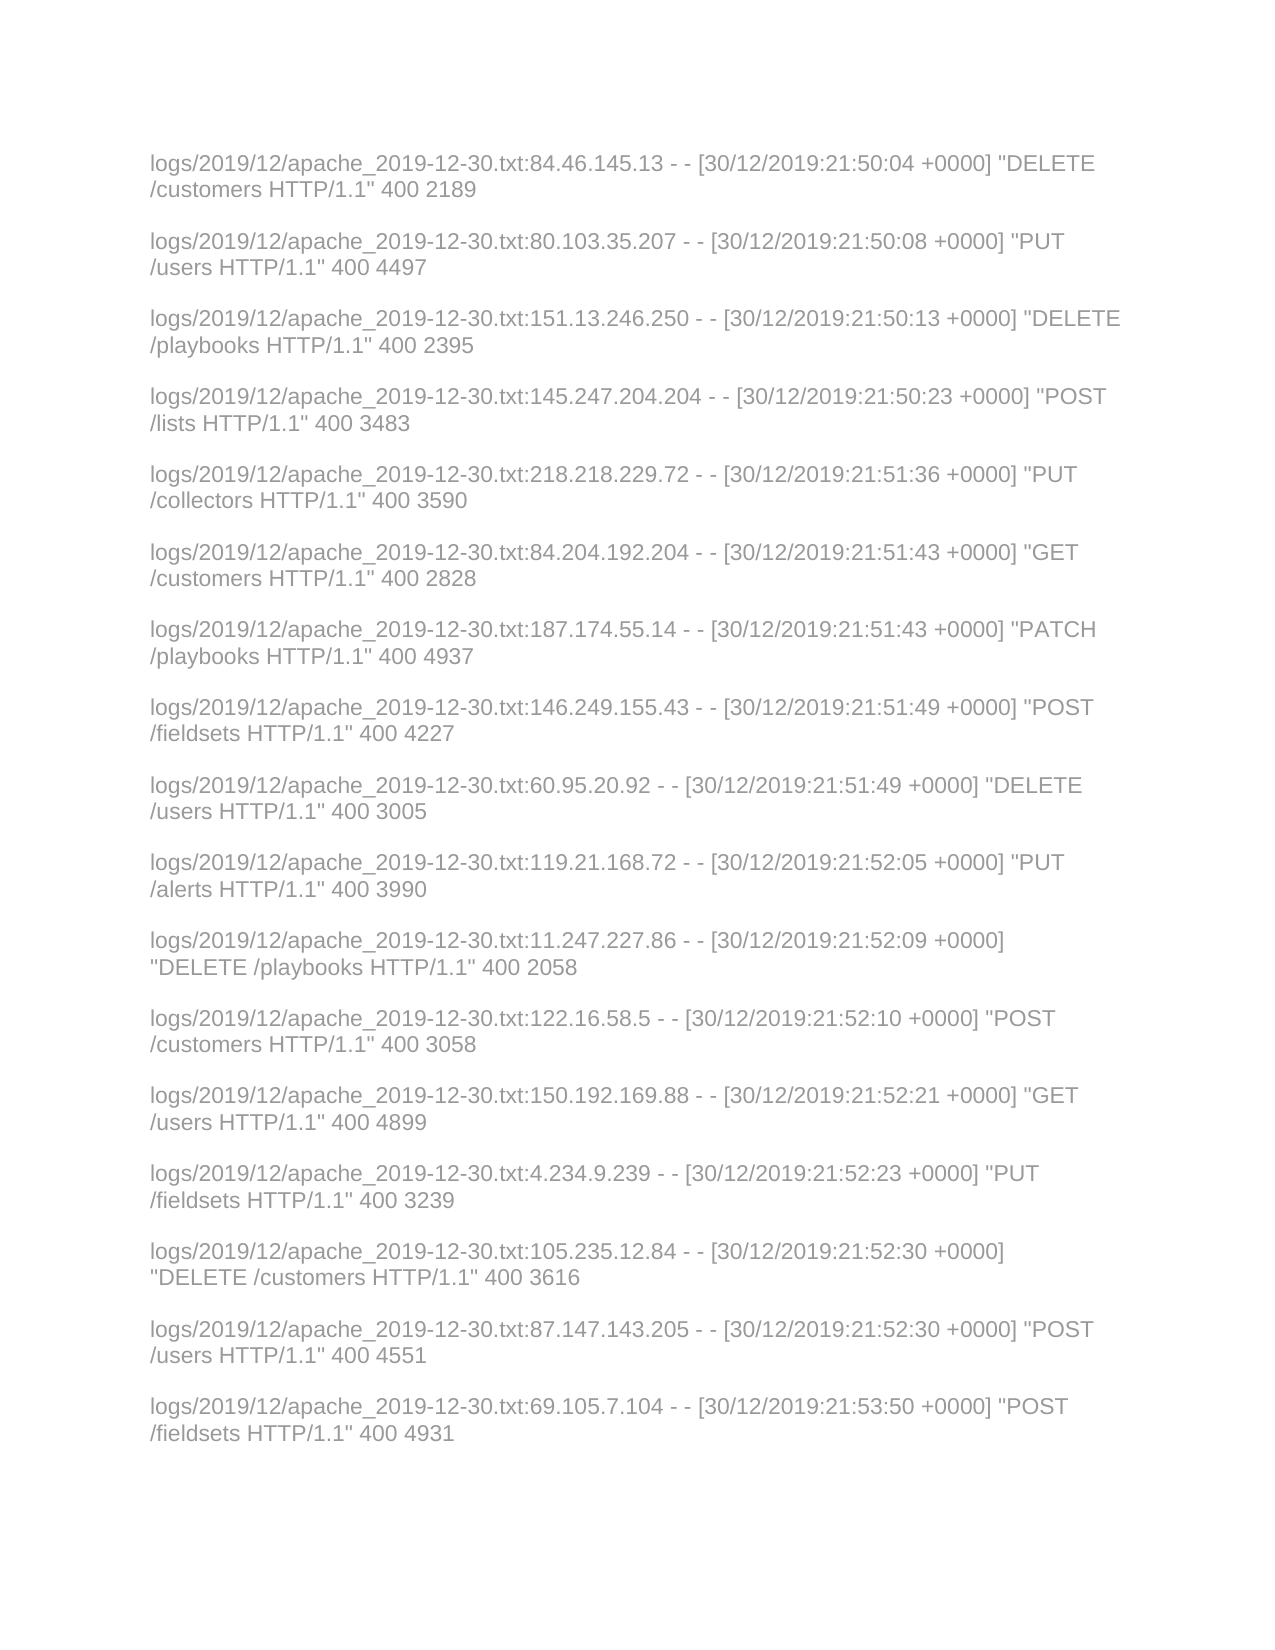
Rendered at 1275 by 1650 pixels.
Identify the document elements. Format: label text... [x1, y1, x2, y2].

text logs/2019/12/apache_2019-12-30.txt:151.13.246.250 - - [30/12/2019:21:50:13 +0000] "DELETE /playbooks HTTP/1.1" 400 2395 [150, 305, 1125, 358]
text logs/2019/12/apache_2019-12-30.txt:87.147.143.205 - - [30/12/2019:21:52:30 +0000] "POST /users HTTP/1.1" 400 4551 [150, 1316, 1125, 1368]
text logs/2019/12/apache_2019-12-30.txt:80.103.35.207 - - [30/12/2019:21:50:08 +0000] "PUT /users HTTP/1.1" 400 4497 [150, 228, 1125, 280]
text logs/2019/12/apache_2019-12-30.txt:60.95.20.92 - - [30/12/2019:21:51:49 +0000] "DELETE /users HTTP/1.1" 400 3005 [150, 772, 1125, 824]
text logs/2019/12/apache_2019-12-30.txt:145.247.204.204 - - [30/12/2019:21:50:23 +0000] "POST /lists HTTP/1.1" 400 3483 [150, 383, 1125, 436]
text logs/2019/12/apache_2019-12-30.txt:69.105.7.104 - - [30/12/2019:21:53:50 +0000] "POST /fieldsets HTTP/1.1" 400 4931 [150, 1393, 1125, 1446]
text logs/2019/12/apache_2019-12-30.txt:119.21.168.72 - - [30/12/2019:21:52:05 +0000] "PUT /alerts HTTP/1.1" 400 3990 [150, 849, 1125, 902]
text logs/2019/12/apache_2019-12-30.txt:218.218.229.72 - - [30/12/2019:21:51:36 +0000] "PUT /collectors HTTP/1.1" 400 3590 [150, 461, 1125, 513]
text logs/2019/12/apache_2019-12-30.txt:11.247.227.86 - - [30/12/2019:21:52:09 +0000] "DELETE /playbooks HTTP/1.1" 400 2058 [150, 927, 1125, 980]
text logs/2019/12/apache_2019-12-30.txt:84.46.145.13 - - [30/12/2019:21:50:04 +0000] "DELETE /customers HTTP/1.1" 400 2189 [150, 150, 1125, 203]
text logs/2019/12/apache_2019-12-30.txt:105.235.12.84 - - [30/12/2019:21:52:30 +0000] "DELETE /customers HTTP/1.1" 400 3616 [150, 1238, 1125, 1291]
text logs/2019/12/apache_2019-12-30.txt:84.204.192.204 - - [30/12/2019:21:51:43 +0000] "GET /customers HTTP/1.1" 400 2828 [150, 538, 1125, 591]
text logs/2019/12/apache_2019-12-30.txt:4.234.9.239 - - [30/12/2019:21:52:23 +0000] "PUT /fieldsets HTTP/1.1" 400 3239 [150, 1160, 1125, 1213]
text logs/2019/12/apache_2019-12-30.txt:150.192.169.88 - - [30/12/2019:21:52:21 +0000] "GET /users HTTP/1.1" 400 4899 [150, 1082, 1125, 1135]
text logs/2019/12/apache_2019-12-30.txt:146.249.155.43 - - [30/12/2019:21:51:49 +0000] "POST /fieldsets HTTP/1.1" 400 4227 [150, 694, 1125, 747]
text logs/2019/12/apache_2019-12-30.txt:122.16.58.5 - - [30/12/2019:21:52:10 +0000] "POST /customers HTTP/1.1" 400 3058 [150, 1005, 1125, 1057]
text logs/2019/12/apache_2019-12-30.txt:187.174.55.14 - - [30/12/2019:21:51:43 +0000] "PATCH /playbooks HTTP/1.1" 400 4937 [150, 616, 1125, 669]
